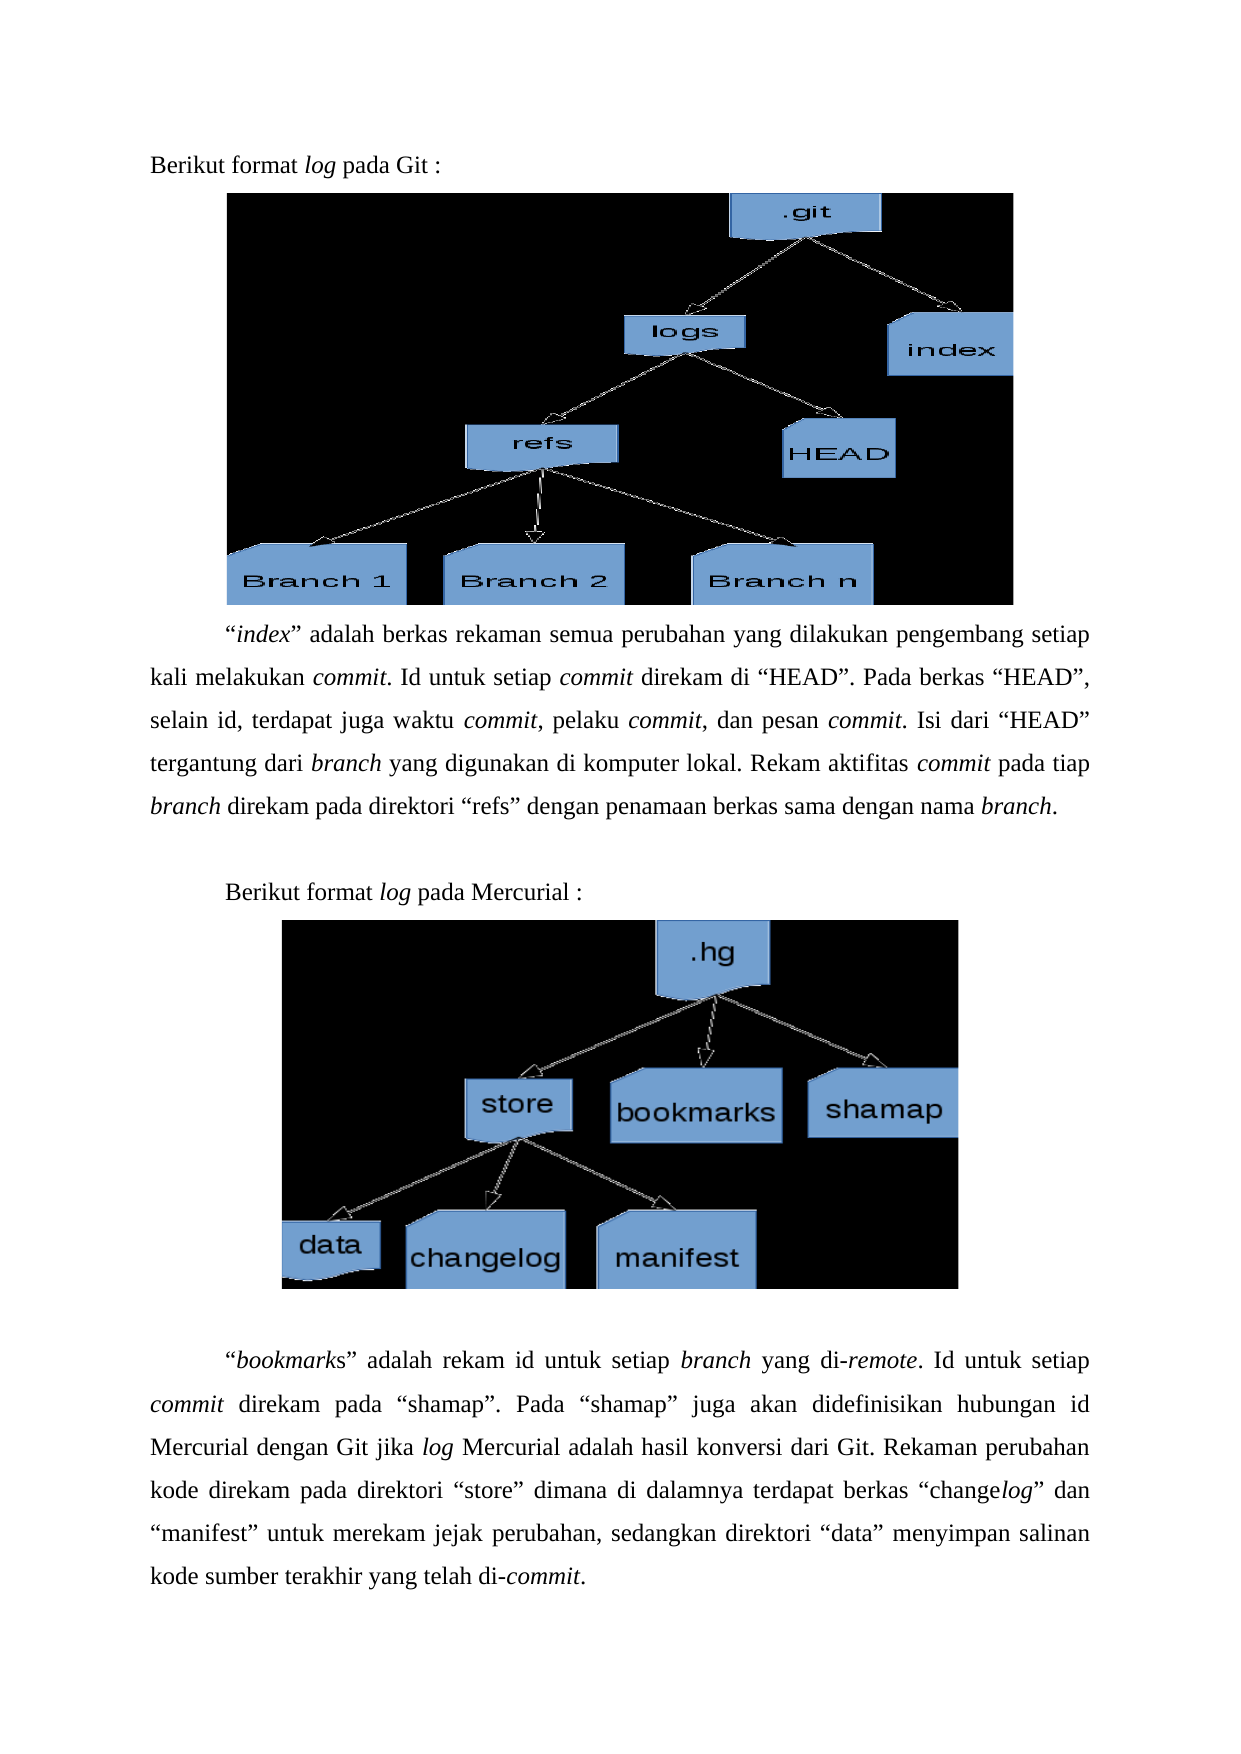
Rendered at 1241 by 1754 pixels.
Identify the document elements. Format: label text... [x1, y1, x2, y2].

text Berikut format log pada Mercurial : [150, 877, 1090, 906]
text “bookmarks” adalah rekam id untuk setiap branch yang di-remote. Id untuk setiap commit direkam pada “shamap”. Pada “shamap” juga akan didefinisikan hubungan id Mercurial dengan Git jika log Mercurial adalah hasil konversi dari Git. Rekaman perubahan kode direkam pada direktori “store” dimana di dalamnya terdapat berkas “changelog” dan “manifest” untuk merekam jejak perubahan, sedangkan direktori “data” menyimpan salinan kode sumber terakhir yang telah di-commit. [150, 1346, 1090, 1590]
text “index” adalah berkas rekaman semua perubahan yang dilakukan pengembang setiap kali melakukan commit. Id untuk setiap commit direkam di “HEAD”. Pada berkas “HEAD”, selain id, terdapat juga waktu commit, pelaku commit, dan pesan commit. Isi dari “HEAD” tergantung dari branch yang digunakan di komputer lokal. Rekam aktifitas commit pada tiap branch direkam pada direktori “refs” dengan penamaan berkas sama dengan nama branch. [150, 619, 1090, 820]
text Berikut format log pada Git : [150, 150, 1090, 179]
